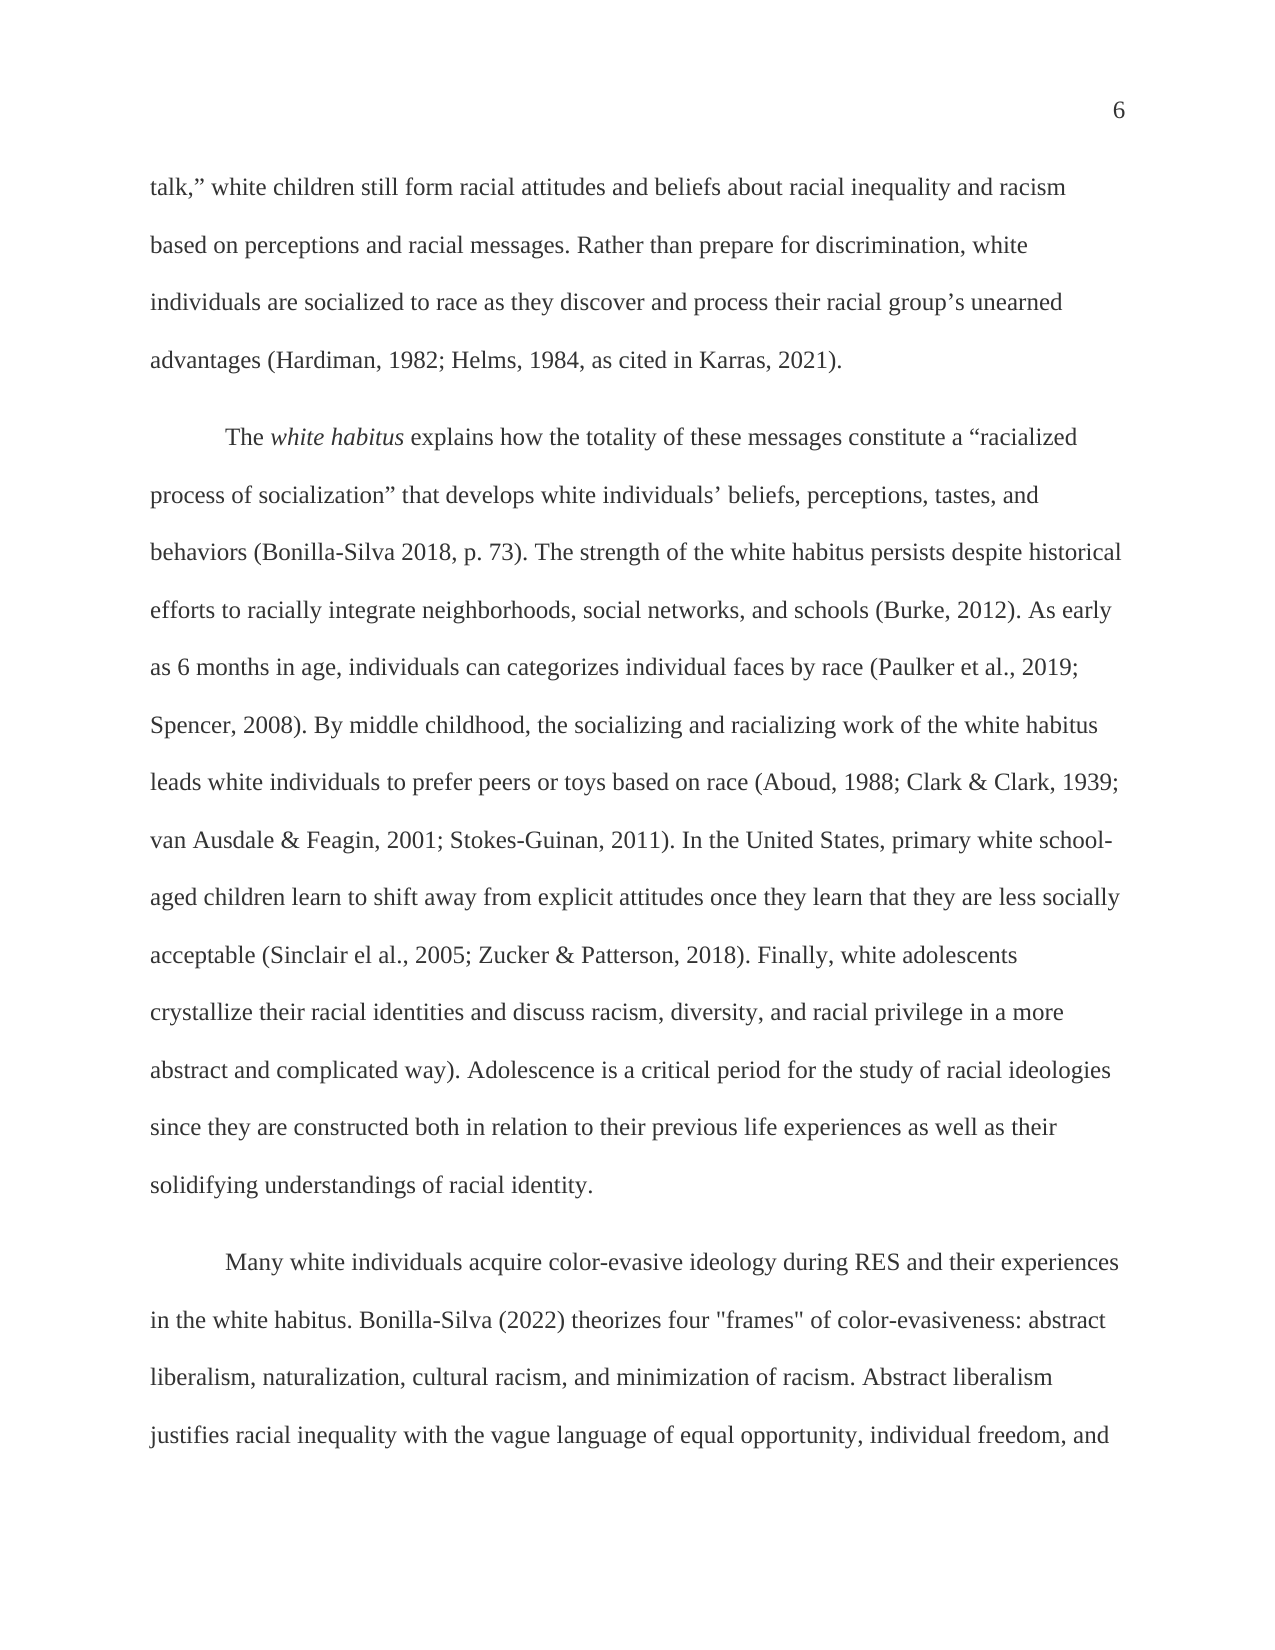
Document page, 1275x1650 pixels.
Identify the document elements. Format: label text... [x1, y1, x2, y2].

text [150, 1247, 1125, 1449]
text The white habitus explains how the totality of these messages constitute a “racialized process of socialization” that develops white individuals’ beliefs, perceptions, tastes, and behaviors (Bonilla-Silva 2018, p. 73). The strength of the white habitus persists despite historical efforts to racially integrate neighborhoods, social networks, and schools (Burke, 2012). As early as 6 months in age, individuals can categorizes individual faces by race (Paulker et al., 2019; Spencer, 2008). By middle childhood, the socializing and racializing work of the white habitus leads white individuals to prefer peers or toys based on race (Aboud, 1988; Clark & Clark, 1939; van Ausdale & Feagin, 2001; Stokes-Guinan, 2011). In the United States, primary white school-aged children learn to shift away from explicit attitudes once they learn that they are less socially acceptable (Sinclair el al., 2005; Zucker & Patterson, 2018). Finally, white adolescents crystallize their racial identities and discuss racism, diversity, and racial privilege in a more abstract and complicated way). Adolescence is a critical period for the study of racial ideologies since they are constructed both in relation to their previous life experiences as well as their solidifying understandings of racial identity. [150, 422, 1125, 1199]
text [150, 172, 1125, 374]
